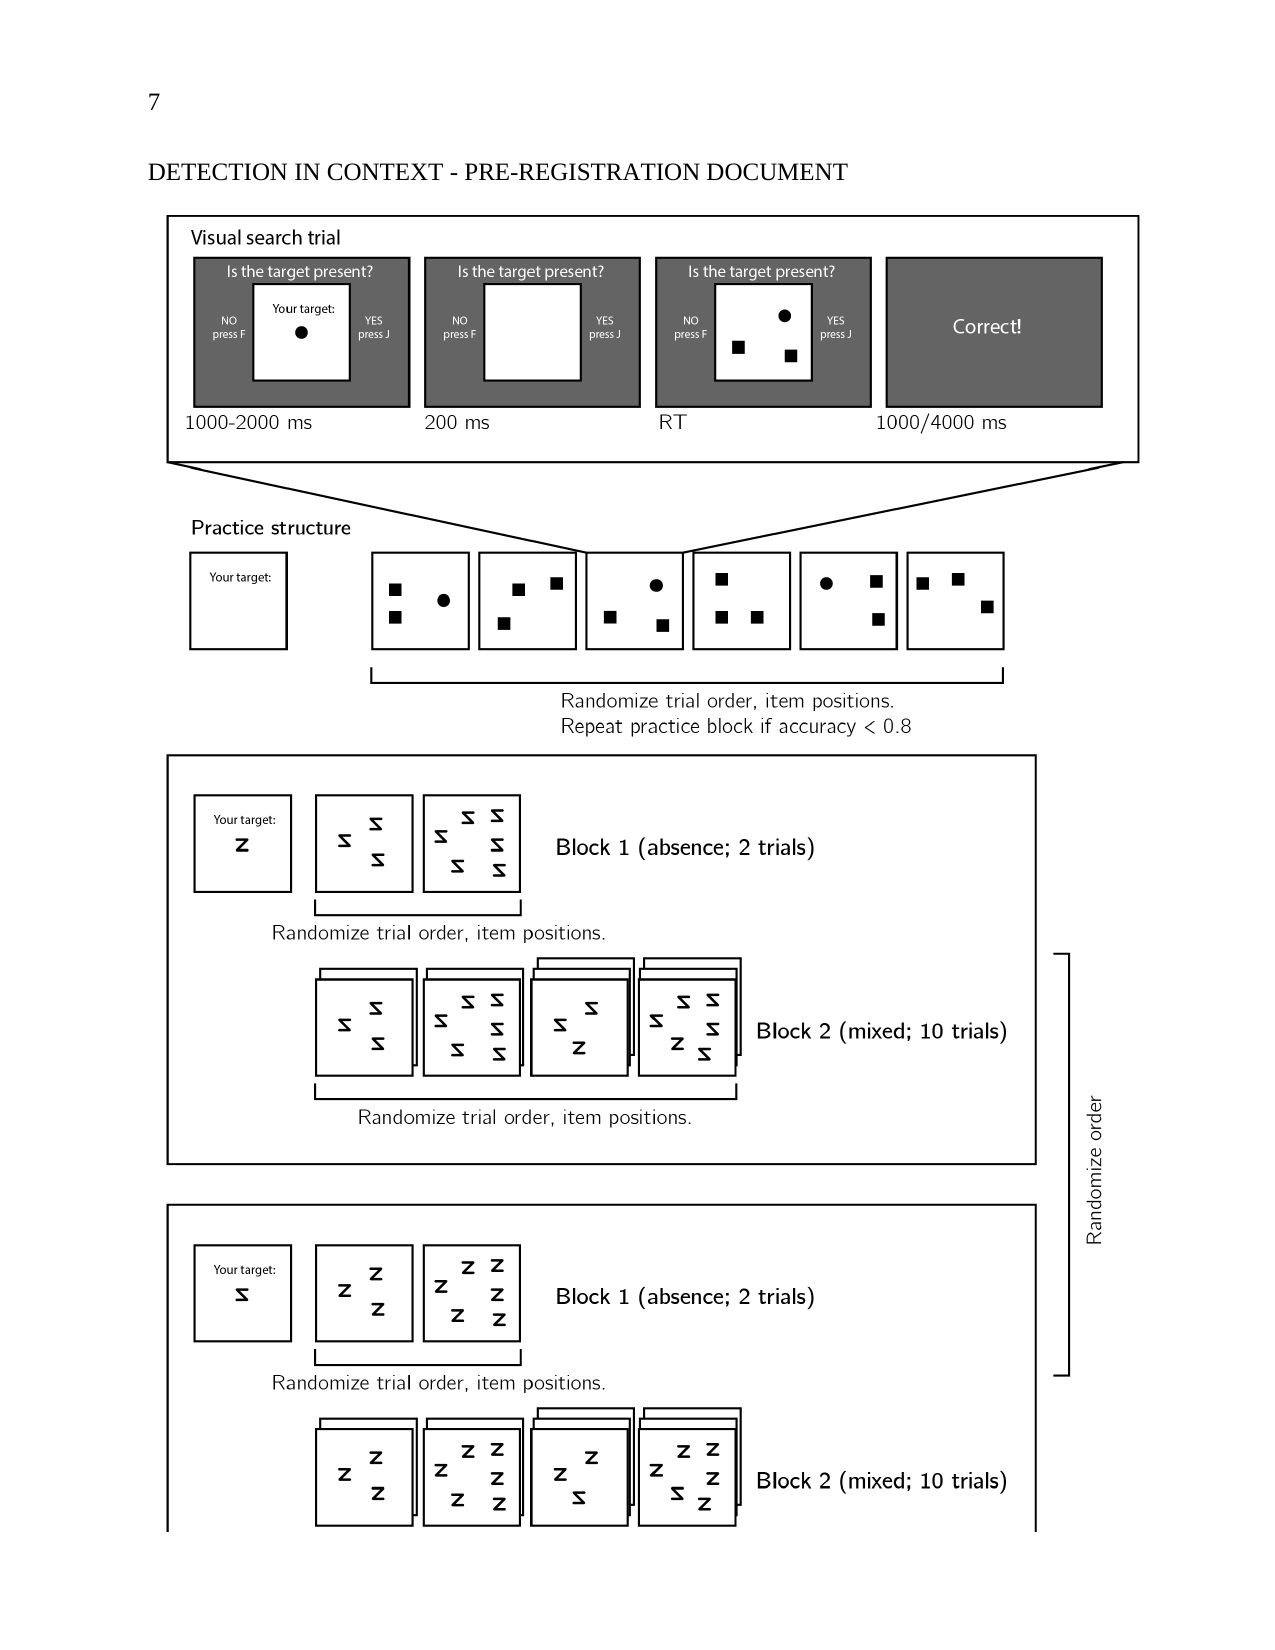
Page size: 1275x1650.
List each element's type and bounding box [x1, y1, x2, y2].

picture [166, 215, 1140, 1532]
